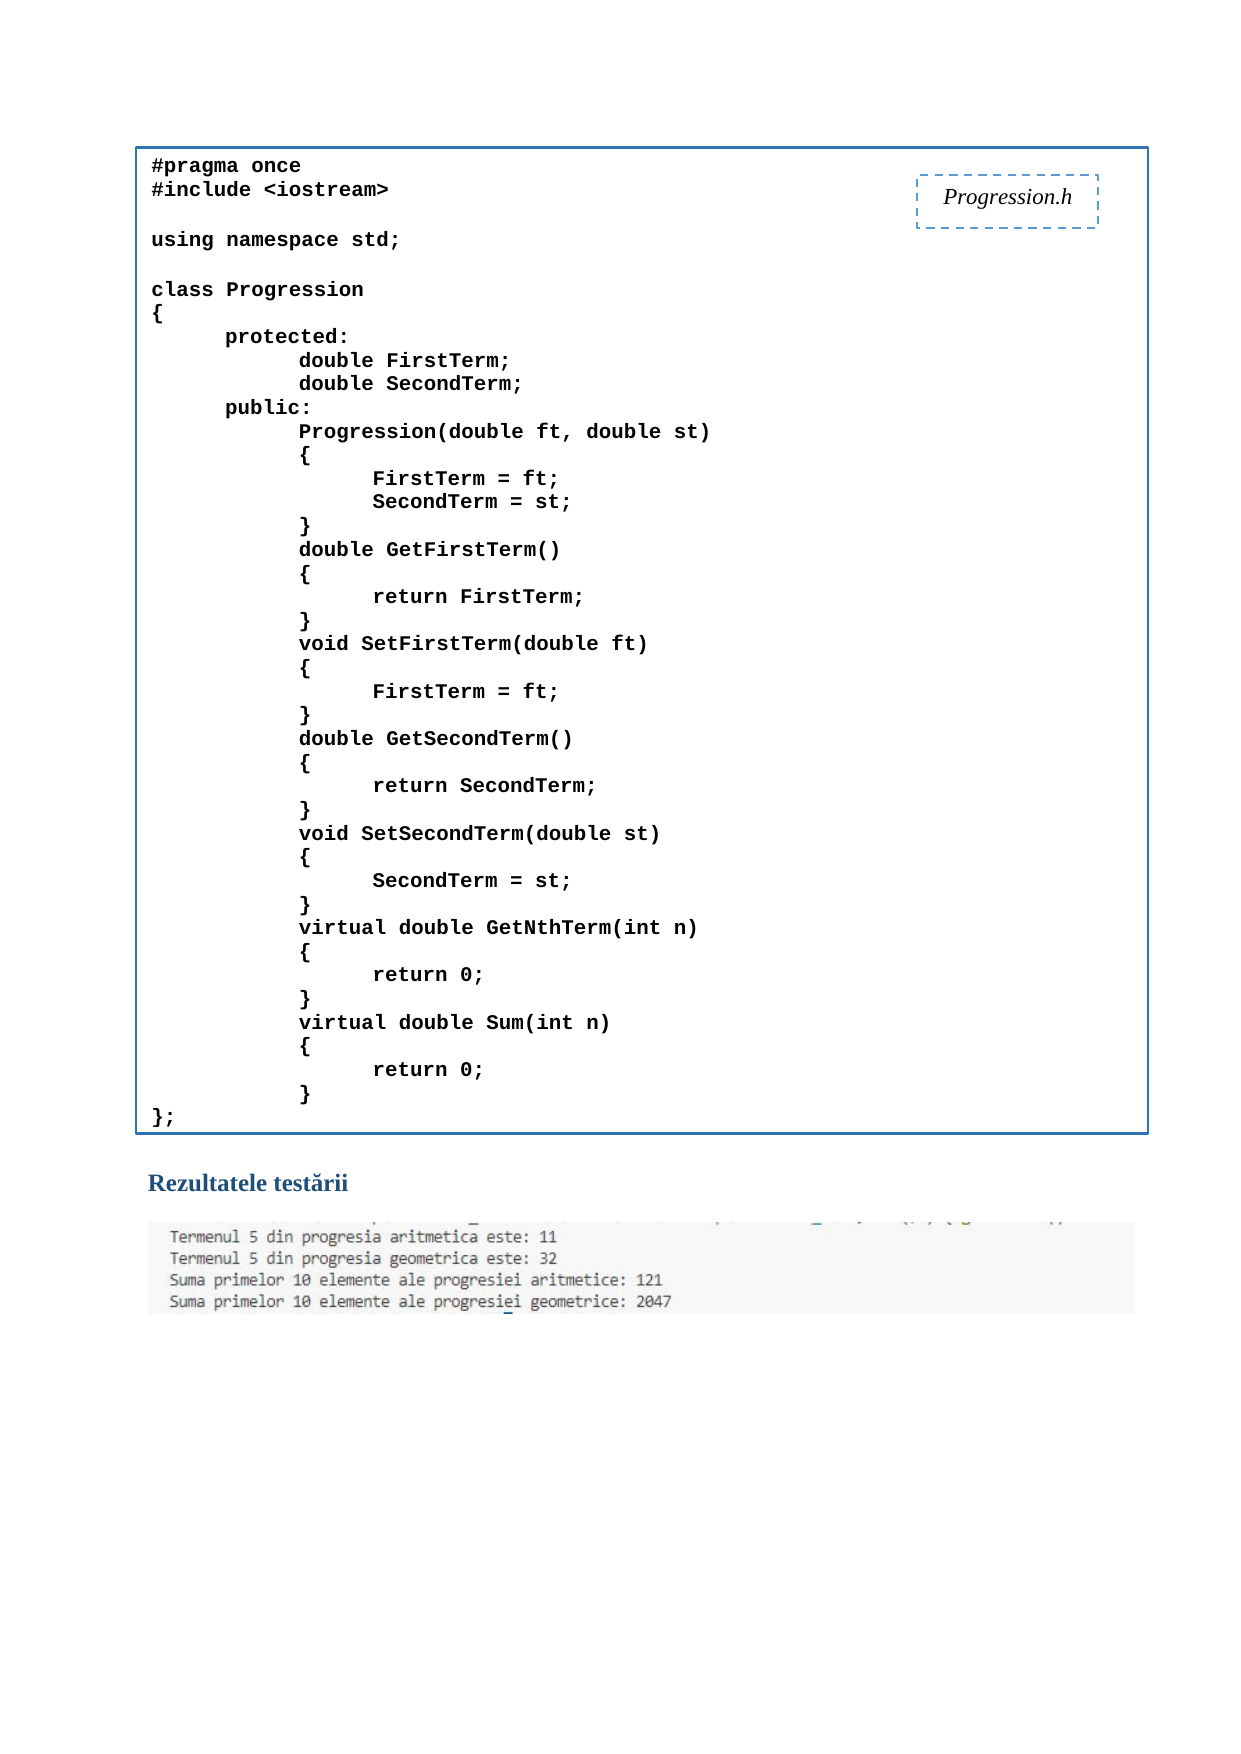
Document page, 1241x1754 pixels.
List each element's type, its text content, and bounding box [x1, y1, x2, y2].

text Rezultatele testării [148, 1168, 1152, 1197]
picture [147, 1222, 1134, 1314]
